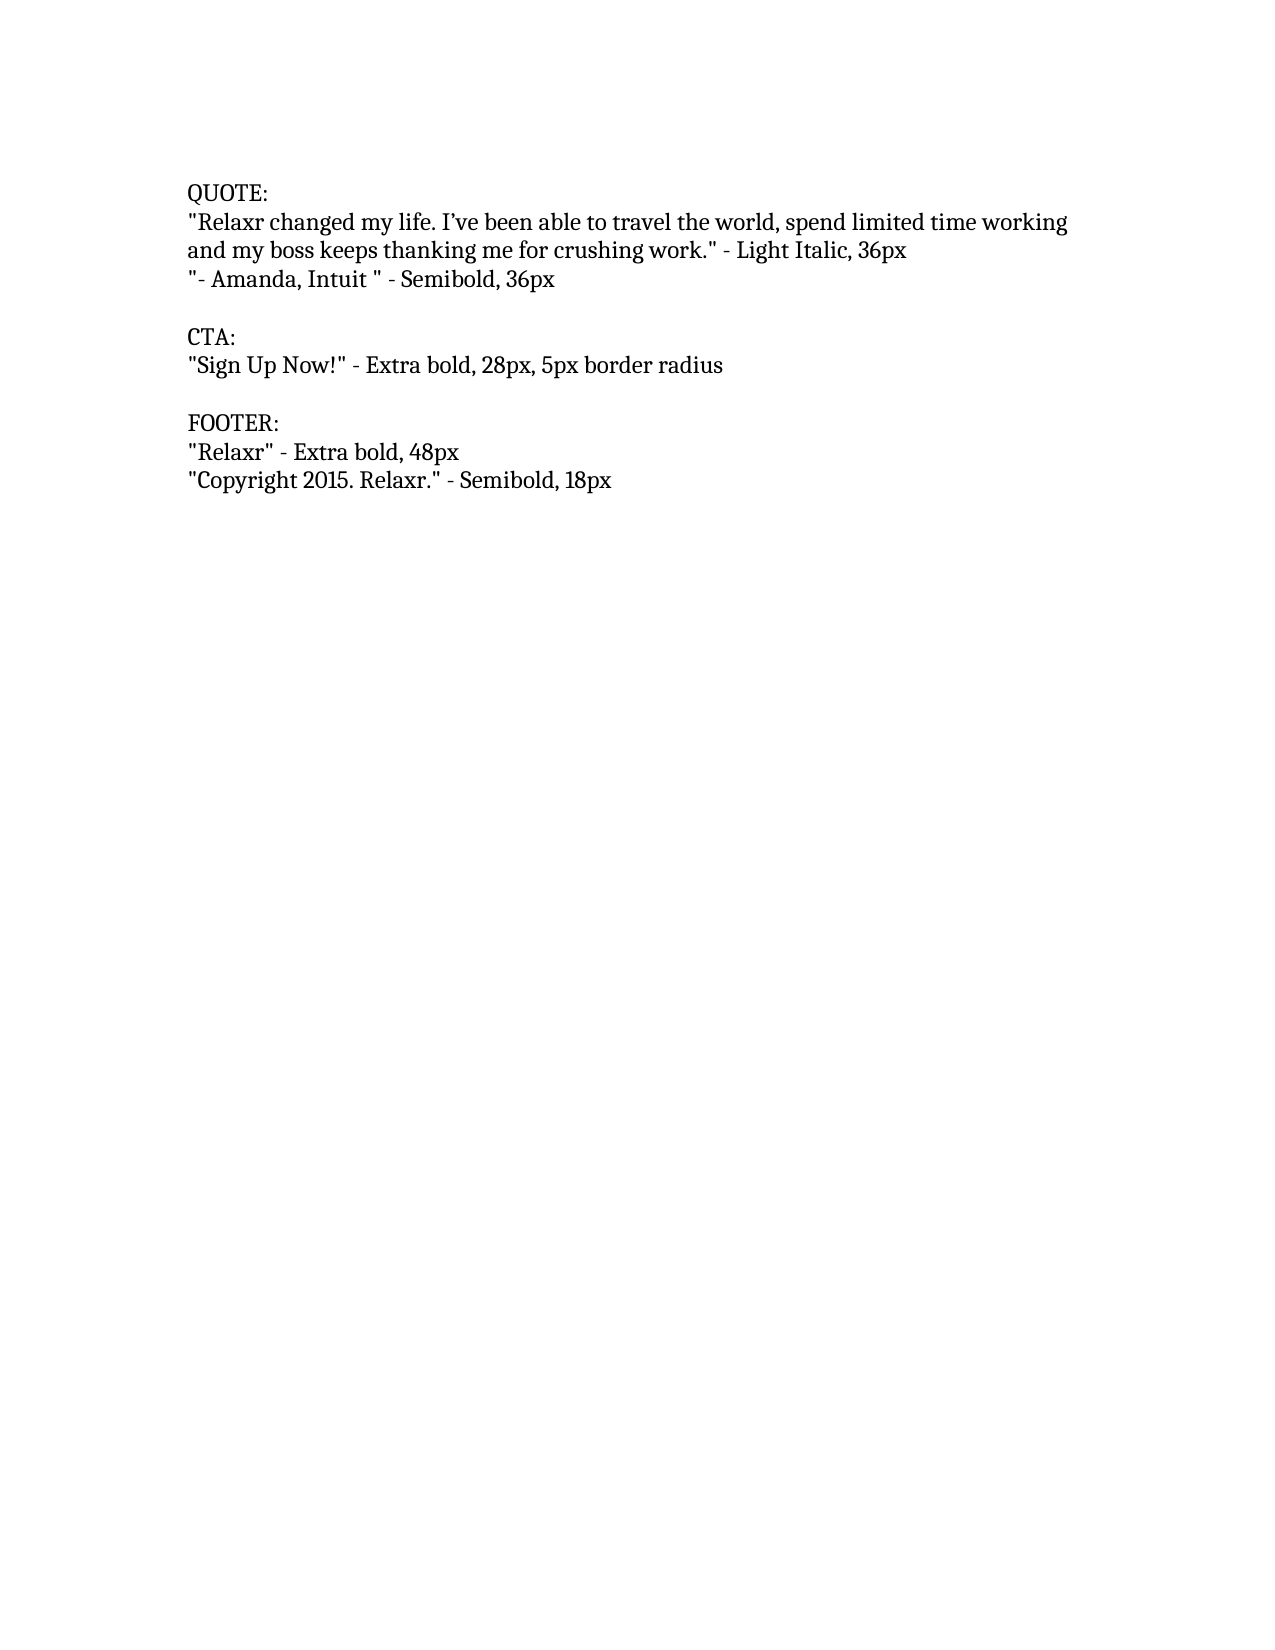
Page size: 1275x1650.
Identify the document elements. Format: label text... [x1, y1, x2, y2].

text "- Amanda, Intuit " - Semibold, 36px [187, 265, 1087, 294]
text CTA: [187, 322, 1087, 351]
text "Relaxr changed my life. I’ve been able to travel the world, spend limited time working and my boss keeps thanking me for crushing work." - Light Italic, 36px [187, 207, 1087, 265]
text "Sign Up Now!" - Extra bold, 28px, 5px border radius [187, 351, 1087, 380]
text FOOTER: [187, 409, 1087, 437]
text QUOTE: [187, 179, 1087, 207]
text "Relaxr" - Extra bold, 48px [187, 437, 1087, 466]
text "Copyright 2015. Relaxr." - Semibold, 18px [187, 466, 1087, 495]
